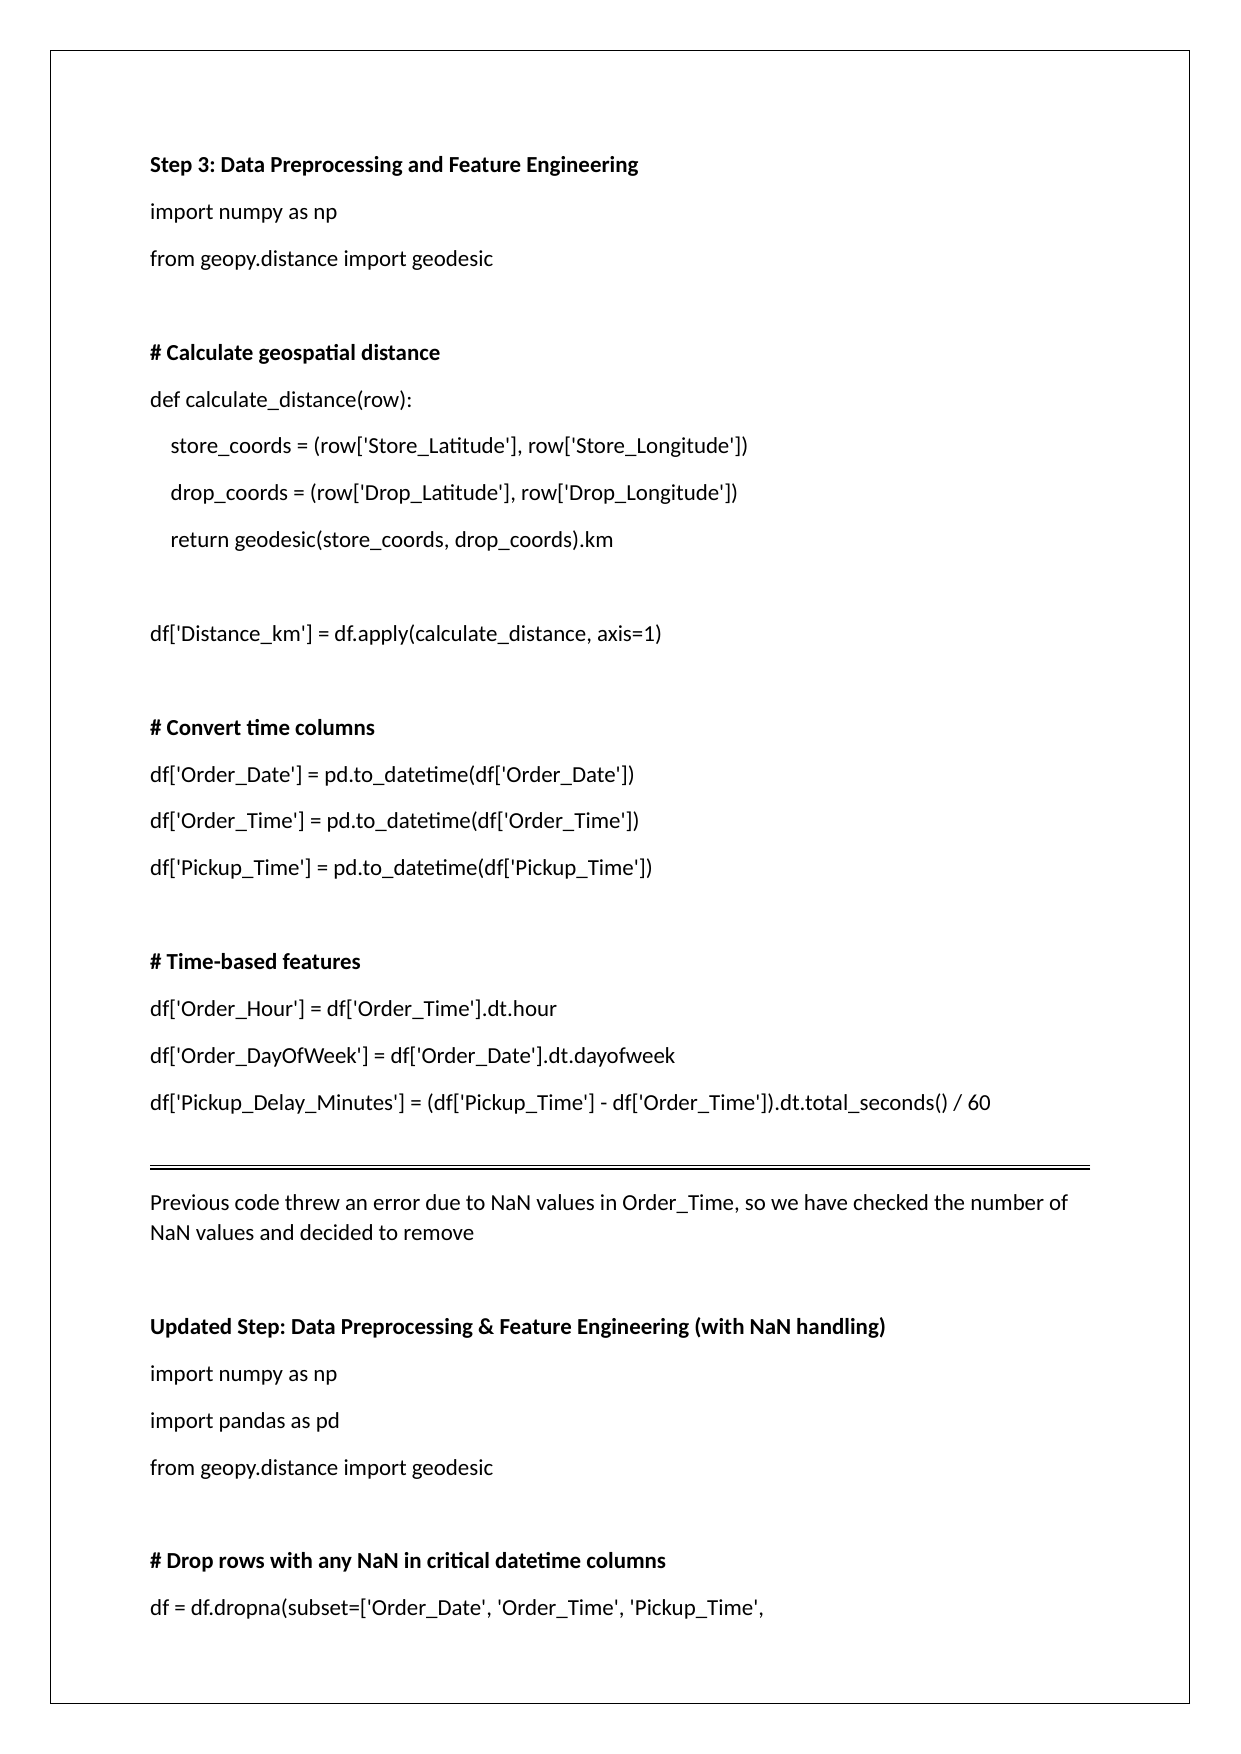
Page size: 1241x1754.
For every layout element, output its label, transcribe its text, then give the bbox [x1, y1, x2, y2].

text import pandas as pd [150, 1406, 1090, 1434]
text df['Order_Time'] = pd.to_datetime(df['Order_Time']) [150, 807, 1090, 834]
text df['Pickup_Delay_Minutes'] = (df['Pickup_Time'] - df['Order_Time']).dt.total_seconds() / 60 [150, 1088, 1090, 1116]
text import numpy as np [150, 1359, 1090, 1387]
text drop_coords = (row['Drop_Latitude'], row['Drop_Longitude']) [150, 478, 1090, 506]
text # Convert time columns [150, 713, 1090, 741]
text df['Order_DayOfWeek'] = df['Order_Date'].dt.dayofweek [150, 1041, 1090, 1069]
text # Calculate geospatial distance [150, 338, 1090, 366]
text df['Order_Hour'] = df['Order_Time'].dt.hour [150, 994, 1090, 1022]
text Previous code threw an error due to NaN values in Order_Time, so we have checked the number of NaN values and decided to remove [150, 1188, 1090, 1247]
text def calculate_distance(row): [150, 385, 1090, 413]
text # Time-based features [150, 947, 1090, 975]
text df['Order_Date'] = pd.to_datetime(df['Order_Date']) [150, 760, 1090, 788]
text store_coords = (row['Store_Latitude'], row['Store_Longitude']) [150, 432, 1090, 459]
text return geodesic(store_coords, drop_coords).km [150, 525, 1090, 553]
text Step 3: Data Preprocessing and Feature Engineering [150, 150, 1090, 178]
text Updated Step: Data Preprocessing & Feature Engineering (with NaN handling) [150, 1312, 1090, 1340]
text import numpy as np [150, 197, 1090, 225]
text from geopy.distance import geodesic [150, 244, 1090, 272]
text df = df.dropna(subset=['Order_Date', 'Order_Time', 'Pickup_Time', [150, 1593, 1090, 1622]
text from geopy.distance import geodesic [150, 1453, 1090, 1481]
text df['Pickup_Time'] = pd.to_datetime(df['Pickup_Time']) [150, 853, 1090, 881]
text df['Distance_km'] = df.apply(calculate_distance, axis=1) [150, 619, 1090, 647]
text # Drop rows with any NaN in critical datetime columns [150, 1547, 1090, 1575]
